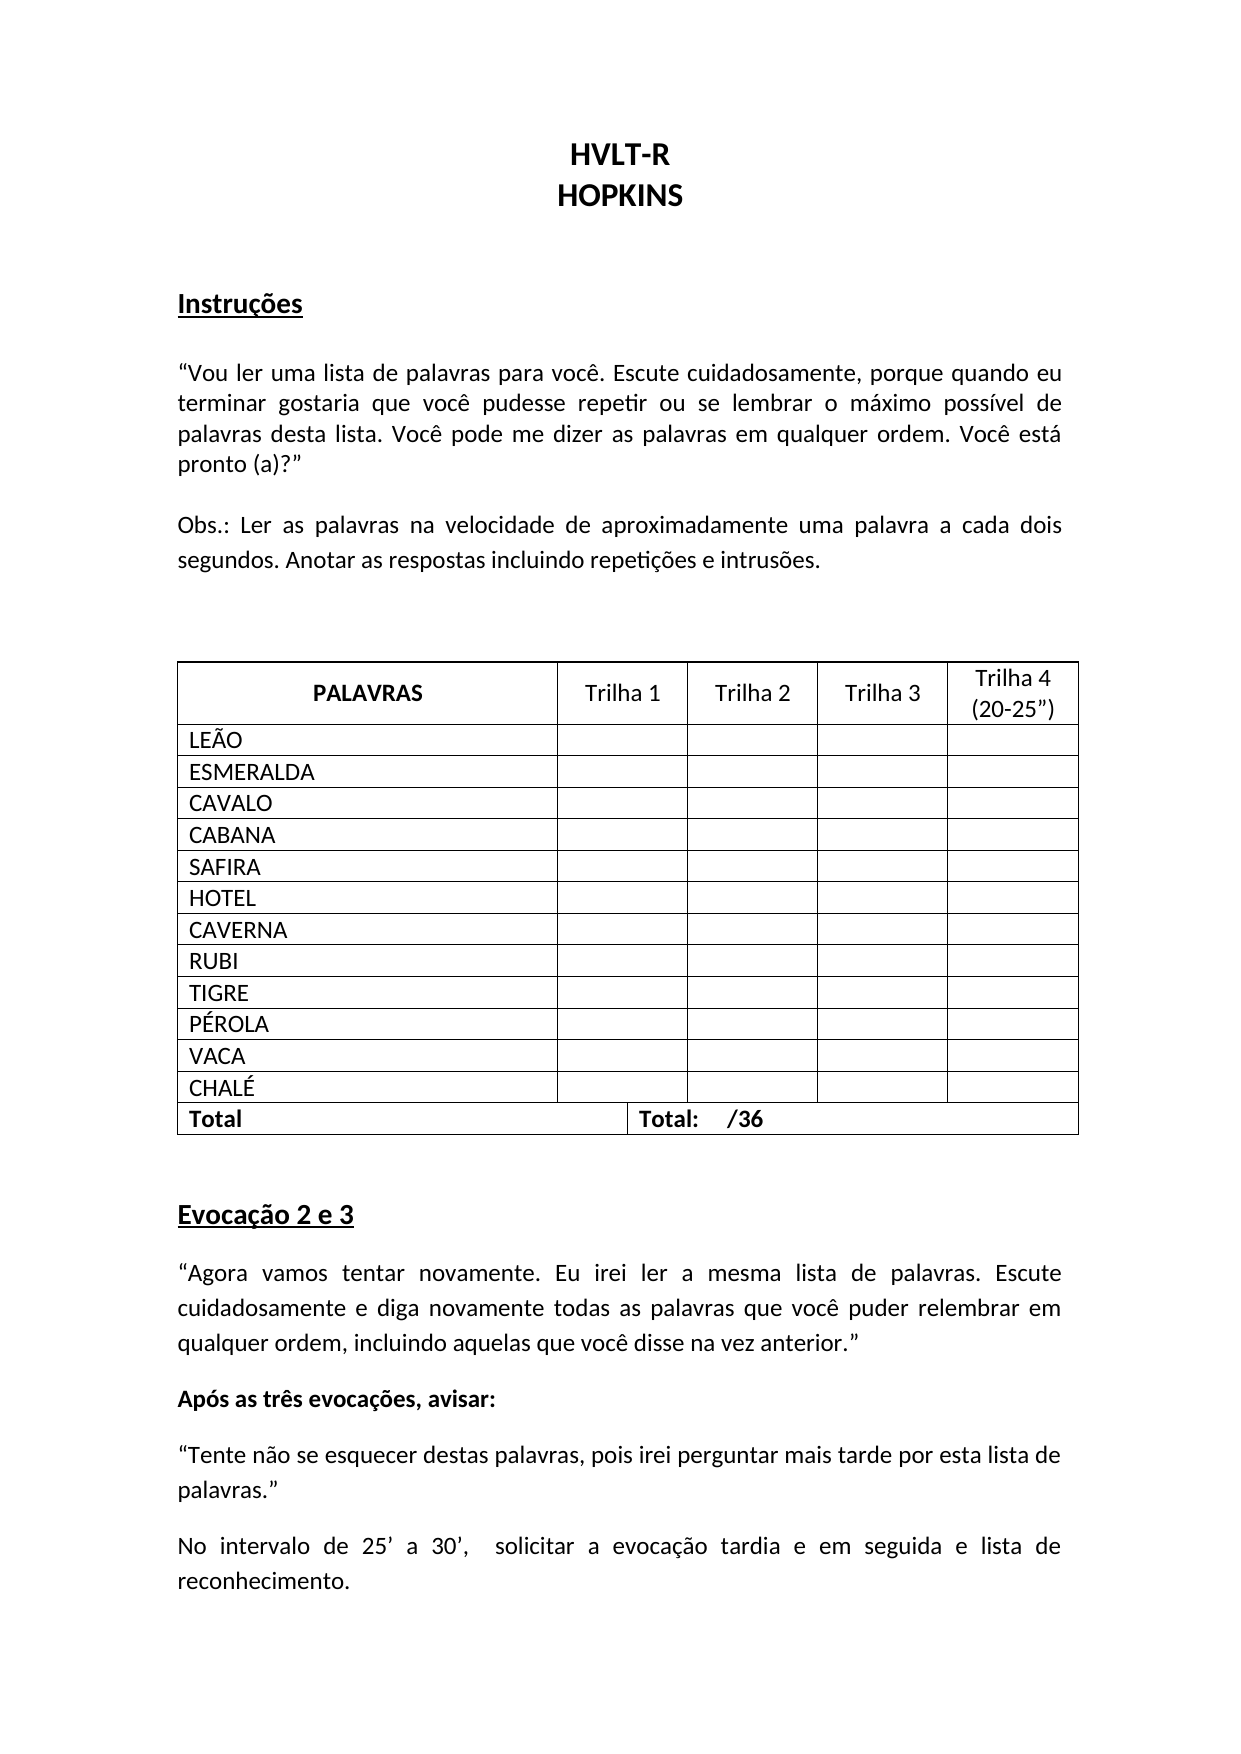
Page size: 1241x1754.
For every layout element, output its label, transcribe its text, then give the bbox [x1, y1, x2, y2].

table_cell LEÃO [178, 725, 557, 755]
table_cell [948, 914, 1078, 944]
table_cell [948, 756, 1078, 787]
text “Vou ler uma lista de palavras para você. Escute cuidadosamente, porque quando eu terminar gostaria que você pudesse repetir ou se lembrar o máximo possível de palavras desta lista. Você pode me dizer as palavras em qualquer ordem. Você está pronto (a)?” [177, 357, 1063, 479]
table_cell [818, 819, 947, 850]
table_cell [818, 1072, 947, 1102]
table_header Trilha 3 [818, 663, 947, 723]
table_cell ESMERALDA [178, 756, 557, 787]
table_cell [818, 725, 947, 755]
table_cell [558, 945, 687, 976]
table_cell [688, 1009, 817, 1039]
table_cell [558, 725, 687, 755]
table_header Trilha 1 [558, 663, 687, 723]
table_cell [558, 851, 687, 881]
table_cell CAVALO [178, 788, 557, 818]
text No intervalo de 25’ a 30’, solicitar a evocação tardia e em seguida e lista de reconhecimento. [177, 1530, 1063, 1596]
table_cell [558, 756, 687, 787]
table_cell [948, 977, 1078, 1007]
table_cell PÉROLA [178, 1009, 557, 1039]
table_cell [948, 1009, 1078, 1039]
table_cell [818, 1040, 947, 1071]
text Obs.: Ler as palavras na velocidade de aproximadamente uma palavra a cada dois segundos. Anotar as respostas incluindo repetições e intrusões. [177, 509, 1063, 575]
table_cell [948, 851, 1078, 881]
table_cell [558, 1009, 687, 1039]
table_cell [688, 1072, 817, 1102]
table_cell RUBI [178, 945, 557, 976]
table_cell [558, 882, 687, 913]
table_cell [818, 882, 947, 913]
table_cell Total [178, 1103, 627, 1134]
table_cell [818, 1009, 947, 1039]
table_cell [688, 851, 817, 881]
table_cell [558, 819, 687, 850]
table_cell CHALÉ [178, 1072, 557, 1102]
table_cell [948, 788, 1078, 818]
table_cell [688, 1040, 817, 1071]
table_cell [818, 945, 947, 976]
table_cell SAFIRA [178, 851, 557, 881]
table_header Trilha 2 [688, 663, 817, 723]
table_cell [948, 1072, 1078, 1102]
table_cell CABANA [178, 819, 557, 850]
table_cell [818, 851, 947, 881]
text “Tente não se esquecer destas palavras, pois irei perguntar mais tarde por esta lista de palavras.” [177, 1439, 1063, 1505]
table_cell HOTEL [178, 882, 557, 913]
table_cell [948, 882, 1078, 913]
table_cell [688, 788, 817, 818]
table_cell [688, 819, 817, 850]
text HOPKINS [177, 174, 1063, 214]
table_cell [688, 756, 817, 787]
table_cell [818, 756, 947, 787]
table_cell [558, 788, 687, 818]
table_cell VACA [178, 1040, 557, 1071]
text “Agora vamos tentar novamente. Eu irei ler a mesma lista de palavras. Escute cuidadosamente e diga novamente todas as palavras que você puder relembrar em qualquer ordem, incluindo aquelas que você disse na vez anterior.” [177, 1258, 1063, 1358]
table_cell CAVERNA [178, 914, 557, 944]
table_cell TIGRE [178, 977, 557, 1007]
table_cell [558, 914, 687, 944]
table_cell [688, 914, 817, 944]
table_header PALAVRAS [178, 663, 557, 723]
table_cell [688, 945, 817, 976]
table_cell [688, 882, 817, 913]
table_cell [948, 945, 1078, 976]
text Após as três evocações, avisar: [177, 1383, 1063, 1414]
text Evocação 2 e 3 [177, 1196, 1063, 1231]
table_cell [818, 914, 947, 944]
table_cell [948, 1040, 1078, 1071]
table_cell [948, 725, 1078, 755]
table_cell [558, 1040, 687, 1071]
table_cell Total: /36 [628, 1103, 1078, 1134]
table_cell [688, 725, 817, 755]
table_cell [688, 977, 817, 1007]
table_cell [558, 977, 687, 1007]
text HVLT-R [177, 133, 1063, 174]
table_cell [818, 788, 947, 818]
table_cell [558, 1072, 687, 1102]
table_cell [818, 977, 947, 1007]
table_header Trilha 4 (20-25”) [948, 663, 1078, 723]
text Instruções [177, 286, 1063, 321]
table_cell [948, 819, 1078, 850]
